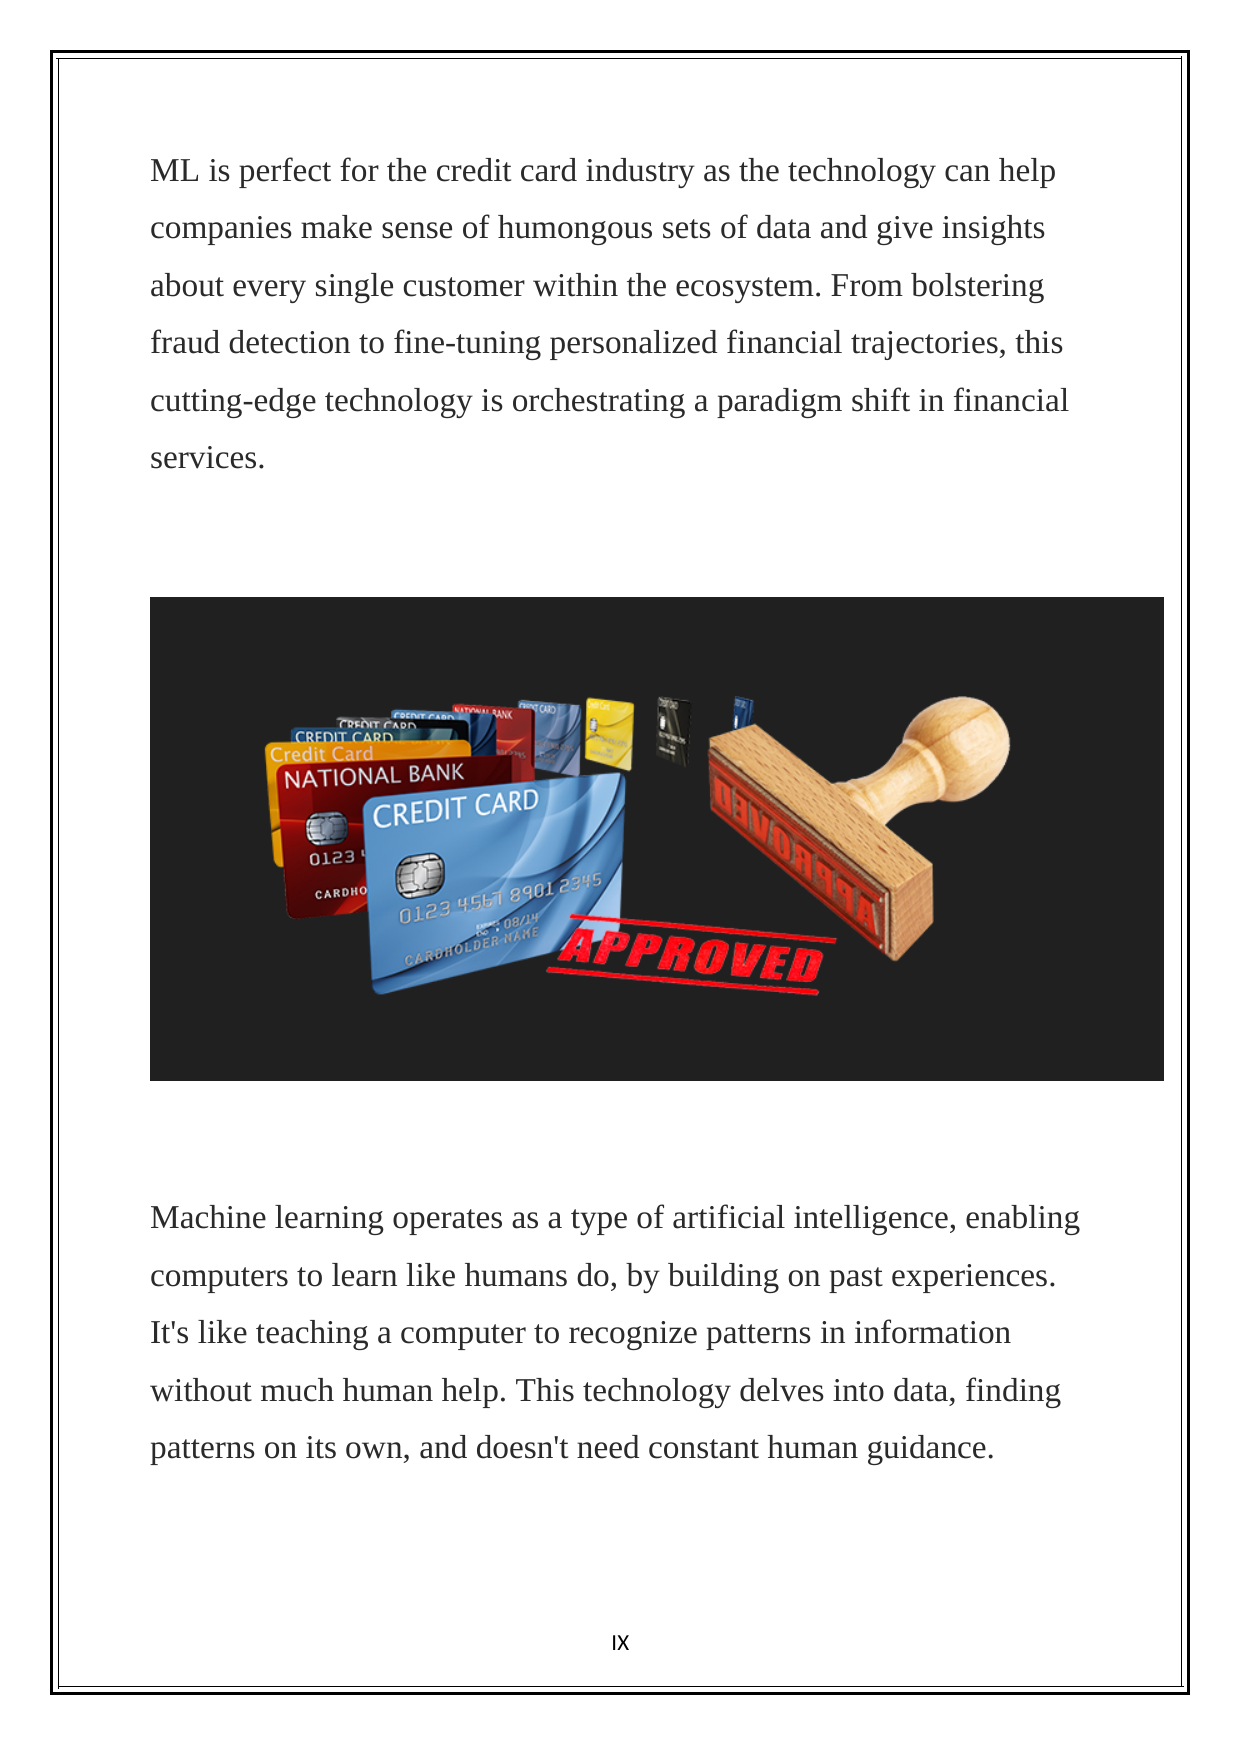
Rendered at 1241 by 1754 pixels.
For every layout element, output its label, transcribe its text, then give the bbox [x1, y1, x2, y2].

text Machine learning operates as a type of artificial intelligence, enabling computers to learn like humans do, by building on past experiences. It's like teaching a computer to recognize patterns in information without much human help. This technology delves into data, finding patterns on its own, and doesn't need constant human guidance. [150, 1197, 1090, 1466]
picture [150, 597, 1164, 1081]
text ML is perfect for the credit card industry as the technology can help companies make sense of humongous sets of data and give insights about every single customer within the ecosystem. From bolstering fraud detection to fine-tuning personalized financial trajectories, this cutting-edge technology is orchestrating a paradigm shift in financial services. [150, 150, 1090, 476]
